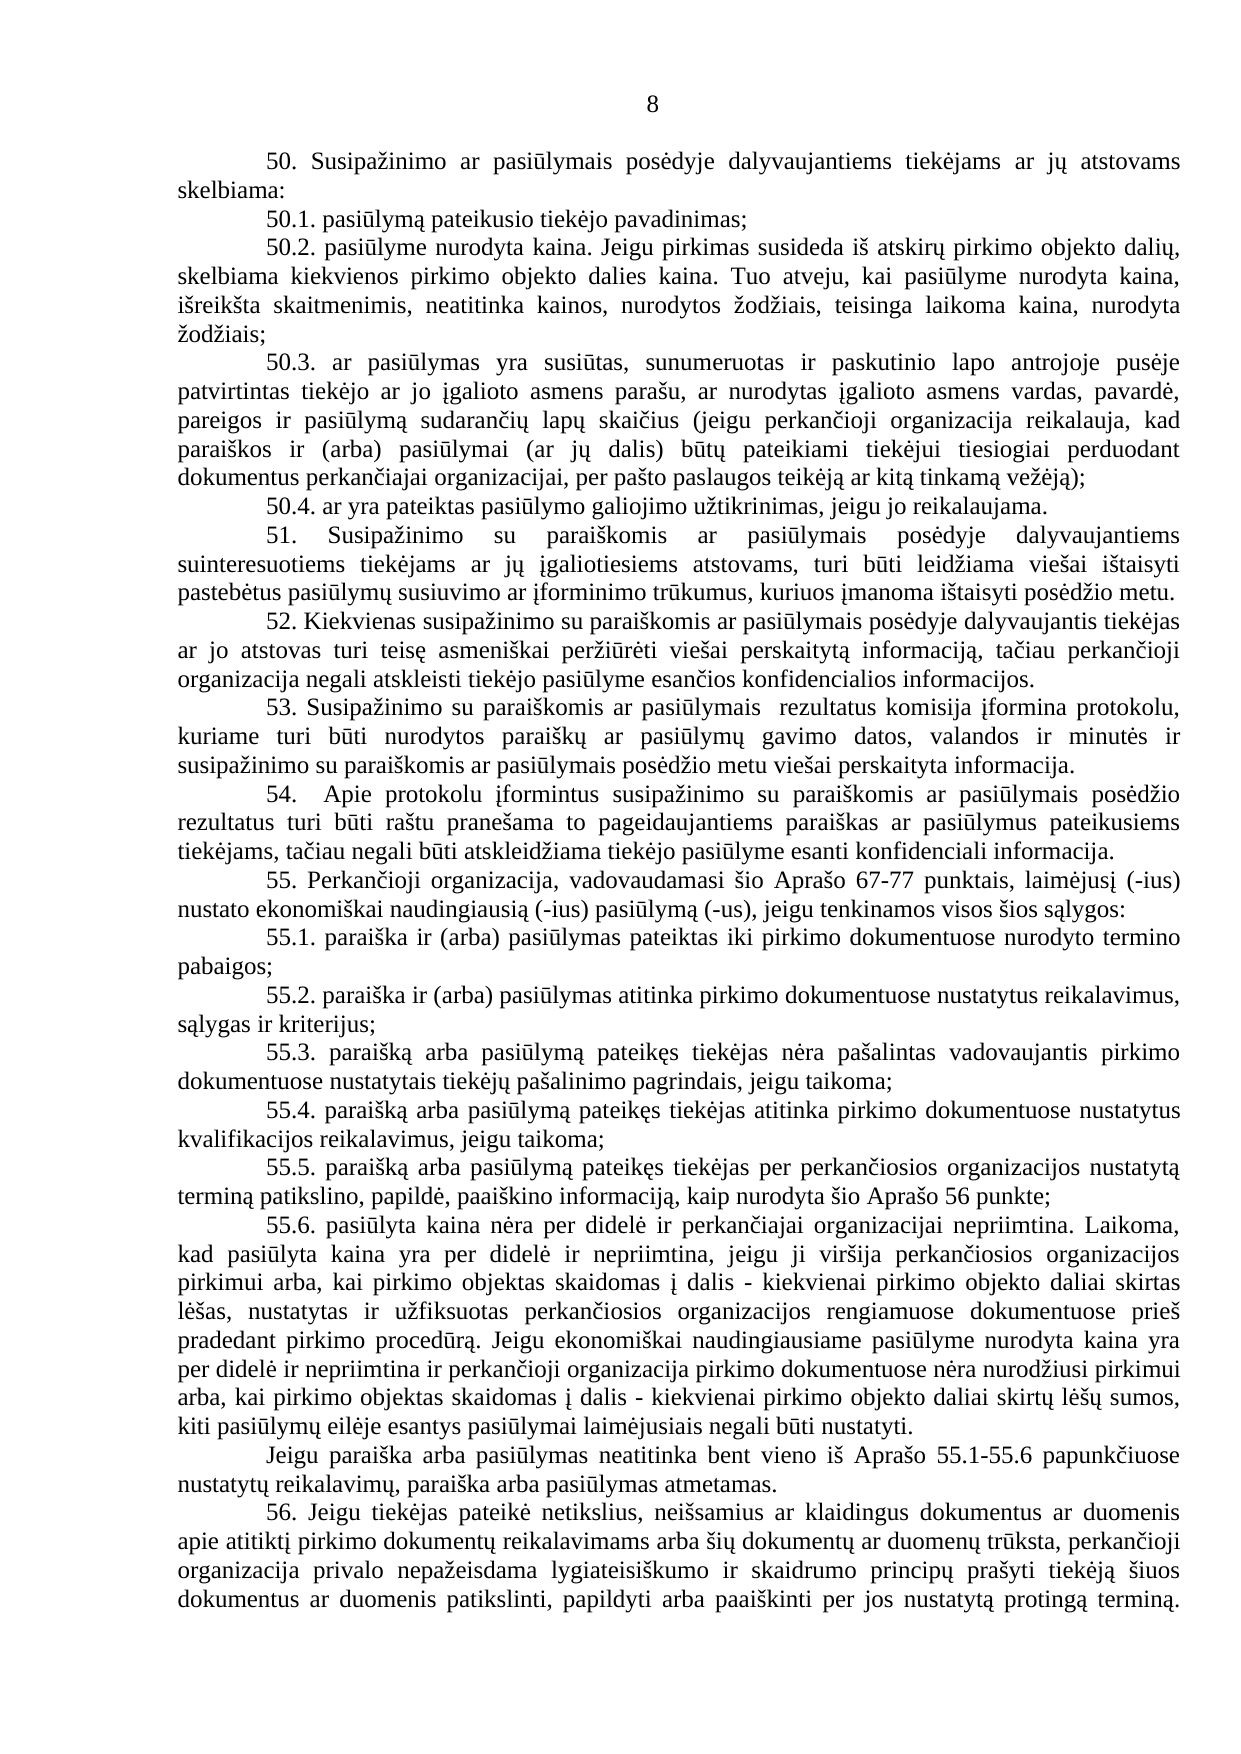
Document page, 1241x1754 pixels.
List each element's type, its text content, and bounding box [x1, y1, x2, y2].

text 55.3. paraišką arba pasiūlymą pateikęs tiekėjas nėra pašalintas vadovaujantis pirkimo dokumentuose nustatytais tiekėjų pašalinimo pagrindais, jeigu taikoma; [177, 1037, 1181, 1095]
text 50.1. pasiūlymą pateikusio tiekėjo pavadinimas; [177, 204, 1181, 232]
text 55.4. paraišką arba pasiūlymą pateikęs tiekėjas atitinka pirkimo dokumentuose nustatytus kvalifikacijos reikalavimus, jeigu taikoma; [177, 1095, 1181, 1152]
text 55. Perkančioji organizacija, vadovaudamasi šio Aprašo 67-77 punktais, laimėjusį (-ius) nustato ekonomiškai naudingiausią (-ius) pasiūlymą (-us), jeigu tenkinamos visos šios sąlygos: [177, 865, 1181, 922]
text 55.5. paraišką arba pasiūlymą pateikęs tiekėjas per perkančiosios organizacijos nustatytą terminą patikslino, papildė, paaiškino informaciją, kaip nurodyta šio Aprašo 56 punkte; [177, 1152, 1181, 1210]
text 50. Susipažinimo ar pasiūlymais posėdyje dalyvaujantiems tiekėjams ar jų atstovams skelbiama: [177, 146, 1181, 204]
text Jeigu paraiška arba pasiūlymas neatitinka bent vieno iš Aprašo 55.1-55.6 papunkčiuose nustatytų reikalavimų, paraiška arba pasiūlymas atmetamas. [177, 1440, 1181, 1497]
text 54. Apie protokolu įformintus susipažinimo su paraiškomis ar pasiūlymais posėdžio rezultatus turi būti raštu pranešama to pageidaujantiems paraiškas ar pasiūlymus pateikusiems tiekėjams, tačiau negali būti atskleidžiama tiekėjo pasiūlyme esanti konfidenciali informacija. [177, 779, 1181, 865]
text 53. Susipažinimo su paraiškomis ar pasiūlymais rezultatus komisija įformina protokolu, kuriame turi būti nurodytos paraiškų ar pasiūlymų gavimo datos, valandos ir minutės ir susipažinimo su paraiškomis ar pasiūlymais posėdžio metu viešai perskaityta informacija. [177, 692, 1181, 779]
text 55.1. paraiška ir (arba) pasiūlymas pateiktas iki pirkimo dokumentuose nurodyto termino pabaigos; [177, 922, 1181, 980]
text 50.4. ar yra pateiktas pasiūlymo galiojimo užtikrinimas, jeigu jo reikalaujama. [177, 491, 1181, 520]
text 50.2. pasiūlyme nurodyta kaina. Jeigu pirkimas susideda iš atskirų pirkimo objekto dalių, skelbiama kiekvienos pirkimo objekto dalies kaina. Tuo atveju, kai pasiūlyme nurodyta kaina, išreikšta skaitmenimis, neatitinka kainos, nurodytos žodžiais, teisinga laikoma kaina, nurodyta žodžiais; [177, 232, 1181, 347]
text 55.6. pasiūlyta kaina nėra per didelė ir perkančiajai organizacijai nepriimtina. Laikoma, kad pasiūlyta kaina yra per didelė ir nepriimtina, jeigu ji viršija perkančiosios organizacijos pirkimui arba, kai pirkimo objektas skaidomas į dalis - kiekvienai pirkimo objekto daliai skirtas lėšas, nustatytas ir užfiksuotas perkančiosios organizacijos rengiamuose dokumentuose prieš pradedant pirkimo procedūrą. Jeigu ekonomiškai naudingiausiame pasiūlyme nurodyta kaina yra per didelė ir nepriimtina ir perkančioji organizacija pirkimo dokumentuose nėra nurodžiusi pirkimui arba, kai pirkimo objektas skaidomas į dalis - kiekvienai pirkimo objekto daliai skirtų lėšų sumos, kiti pasiūlymų eilėje esantys pasiūlymai laimėjusiais negali būti nustatyti. [177, 1210, 1181, 1440]
text 50.3. ar pasiūlymas yra susiūtas, sunumeruotas ir paskutinio lapo antrojoje pusėje patvirtintas tiekėjo ar jo įgalioto asmens parašu, ar nurodytas įgalioto asmens vardas, pavardė, pareigos ir pasiūlymą sudarančių lapų skaičius (jeigu perkančioji organizacija reikalauja, kad paraiškos ir (arba) pasiūlymai (ar jų dalis) būtų pateikiami tiekėjui tiesiogiai perduodant dokumentus perkančiajai organizacijai, per pašto paslaugos teikėją ar kitą tinkamą vežėją); [177, 347, 1181, 491]
text 52. Kiekvienas susipažinimo su paraiškomis ar pasiūlymais posėdyje dalyvaujantis tiekėjas ar jo atstovas turi teisę asmeniškai peržiūrėti viešai perskaitytą informaciją, tačiau perkančioji organizacija negali atskleisti tiekėjo pasiūlyme esančios konfidencialios informacijos. [177, 606, 1181, 692]
text 51. Susipažinimo su paraiškomis ar pasiūlymais posėdyje dalyvaujantiems suinteresuotiems tiekėjams ar jų įgaliotiesiems atstovams, turi būti leidžiama viešai ištaisyti pastebėtus pasiūlymų susiuvimo ar įforminimo trūkumus, kuriuos įmanoma ištaisyti posėdžio metu. [177, 520, 1181, 606]
text 55.2. paraiška ir (arba) pasiūlymas atitinka pirkimo dokumentuose nustatytus reikalavimus, sąlygas ir kriterijus; [177, 980, 1181, 1037]
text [177, 1497, 1181, 1612]
